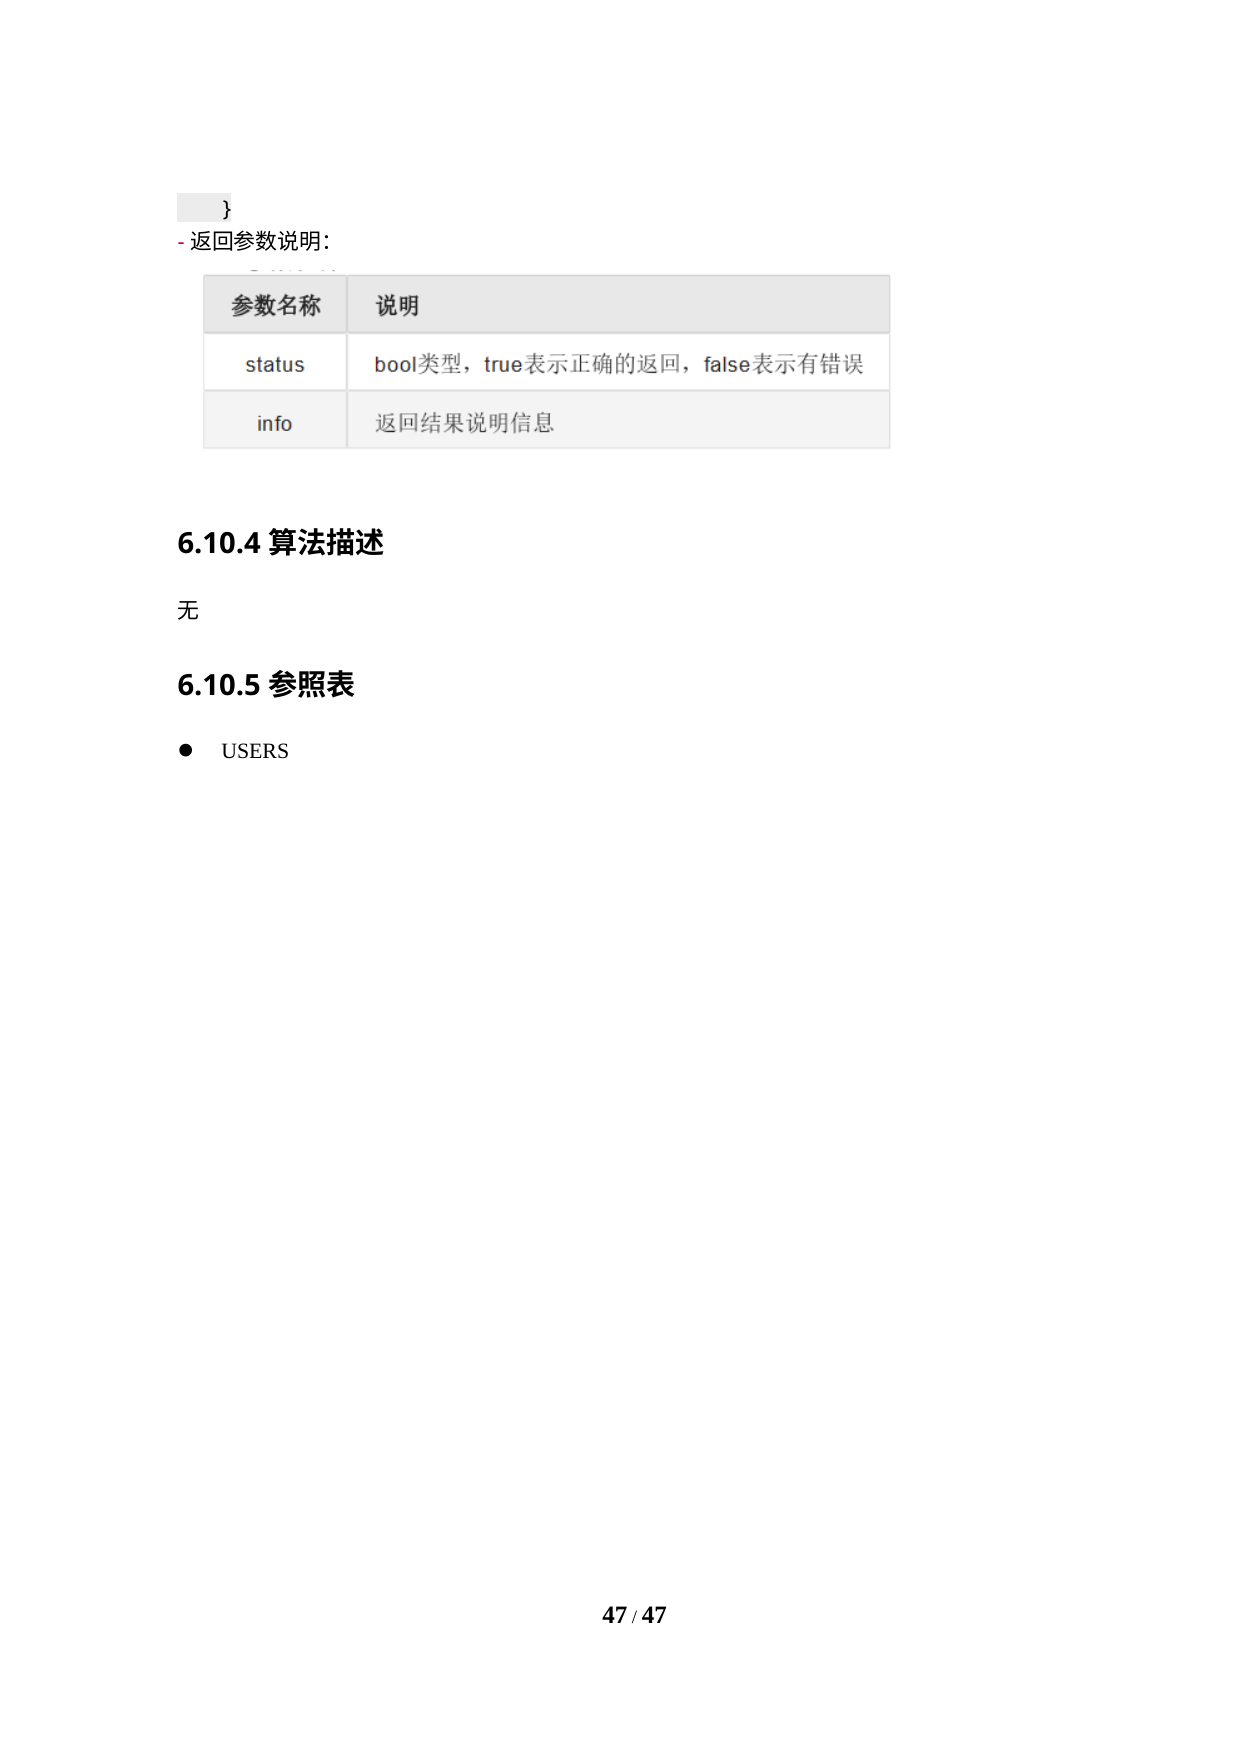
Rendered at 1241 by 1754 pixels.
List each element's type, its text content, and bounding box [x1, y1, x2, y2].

text 6.10.4 算法描述 [177, 509, 1087, 574]
text 6.10.5 参照表 [177, 650, 1087, 715]
text 无 [177, 593, 1087, 625]
picture [177, 270, 918, 470]
list USERS [177, 734, 1087, 767]
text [177, 191, 1087, 484]
